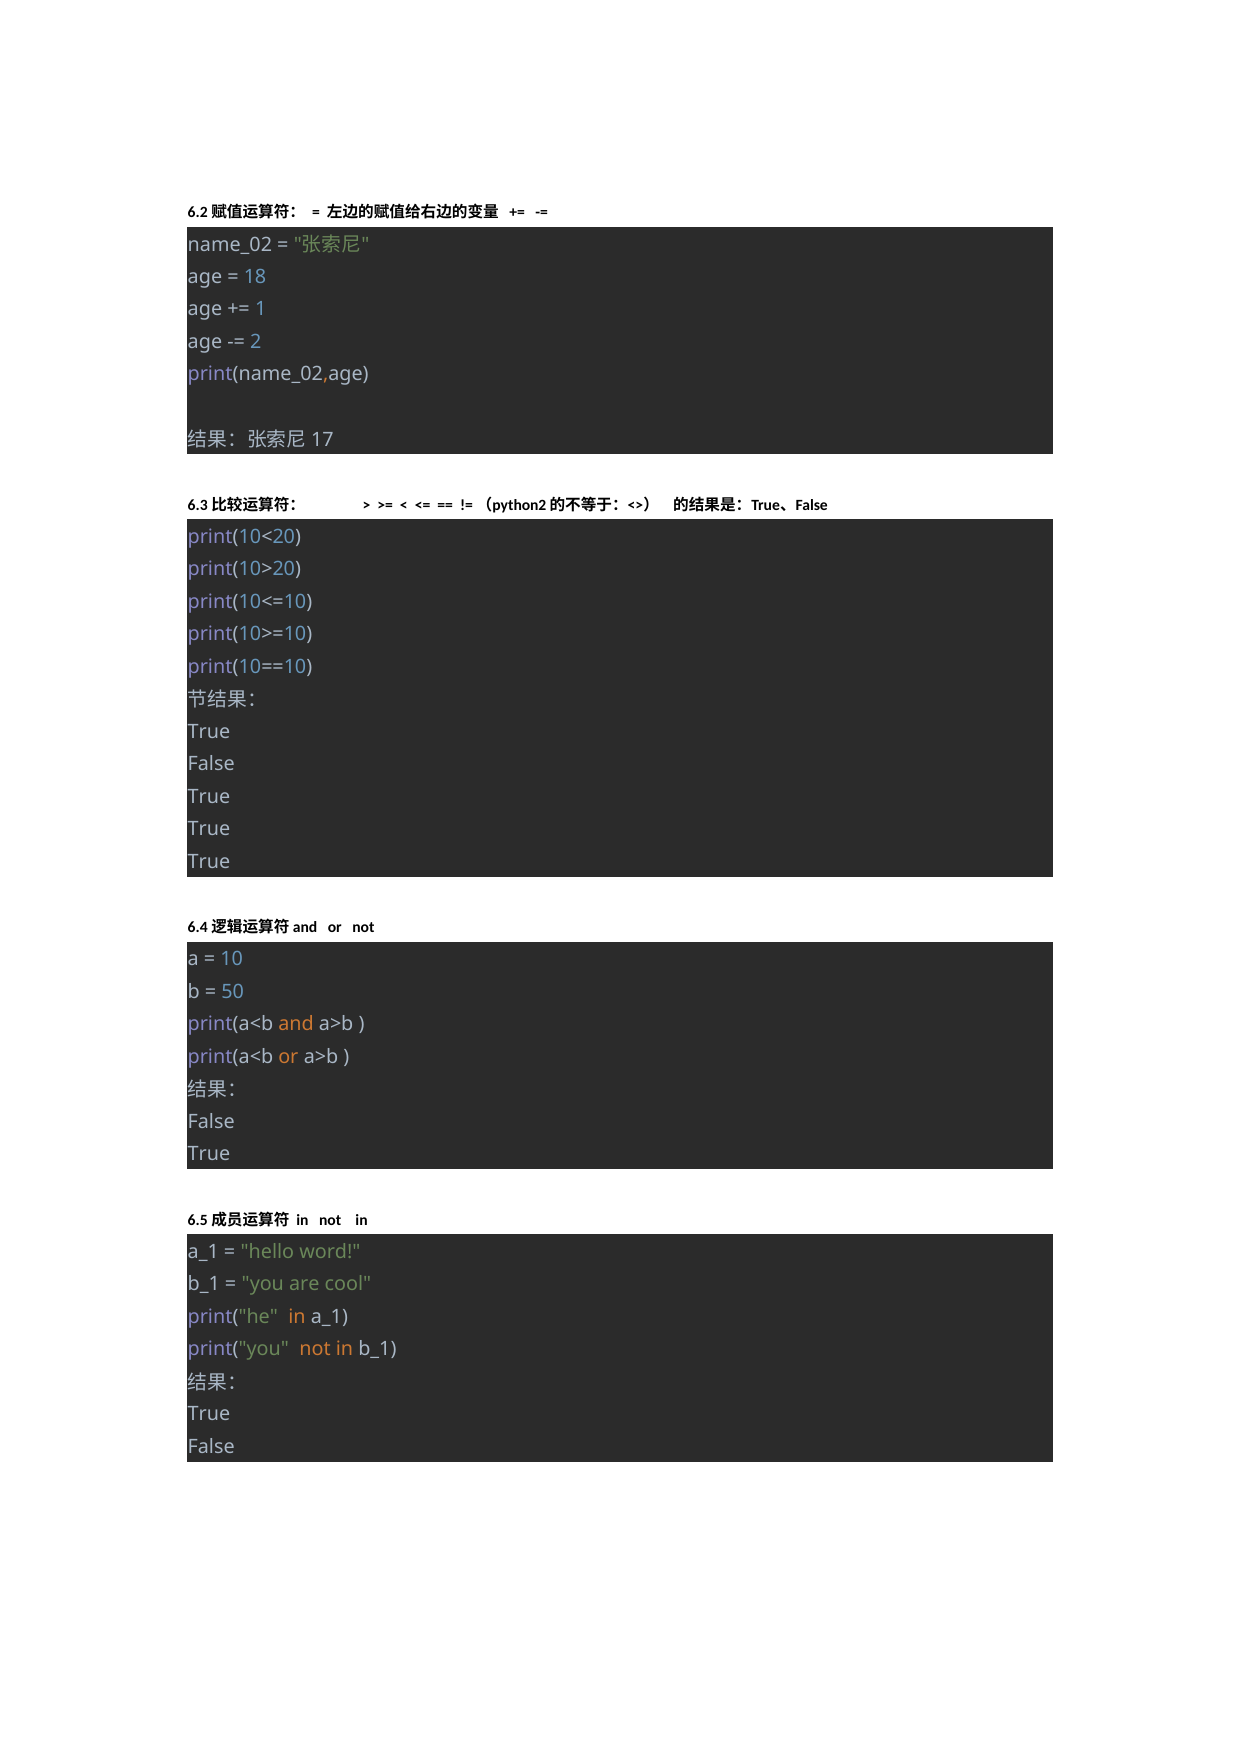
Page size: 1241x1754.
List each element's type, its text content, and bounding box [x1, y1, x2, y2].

text 结果： [187, 1364, 1053, 1397]
text print(10<20) print(10>20) print(10<=10) print(10>=10) print(10==10) [187, 519, 1053, 682]
text True [187, 1397, 1053, 1429]
text 结果：张索尼 17 [187, 422, 1053, 454]
text a = 10 b = 50 print(a<b and a>b ) print(a<b or a>b ) [187, 942, 1053, 1072]
text a_1 = "hello word!" b_1 = "you are cool" print("he" in a_1) print("you" not in b_1) [187, 1234, 1053, 1364]
text True [187, 714, 1053, 747]
text True [187, 1137, 1053, 1169]
text name_02 = "张索尼" age = 18 age += 1 age -= 2 print(name_02,age) [187, 227, 1053, 389]
text 结果： [187, 1072, 1053, 1104]
subtitle 比较运算符： > >= < <= == != （python2的不等于：<>） 的结果是：True、False [187, 487, 1053, 519]
text False [187, 747, 1053, 779]
subtitle 6.5 成员运算符 in not in [187, 1202, 1053, 1234]
subtitle 逻辑运算符 and or not [187, 909, 1053, 942]
text True [187, 779, 1053, 812]
text False [187, 1429, 1053, 1462]
text 节结果： [187, 682, 1053, 714]
text True [187, 812, 1053, 844]
subtitle 赋值运算符： = 左边的赋值给右边的变量 += -= [187, 194, 1053, 227]
text False [187, 1104, 1053, 1137]
text True [187, 844, 1053, 877]
